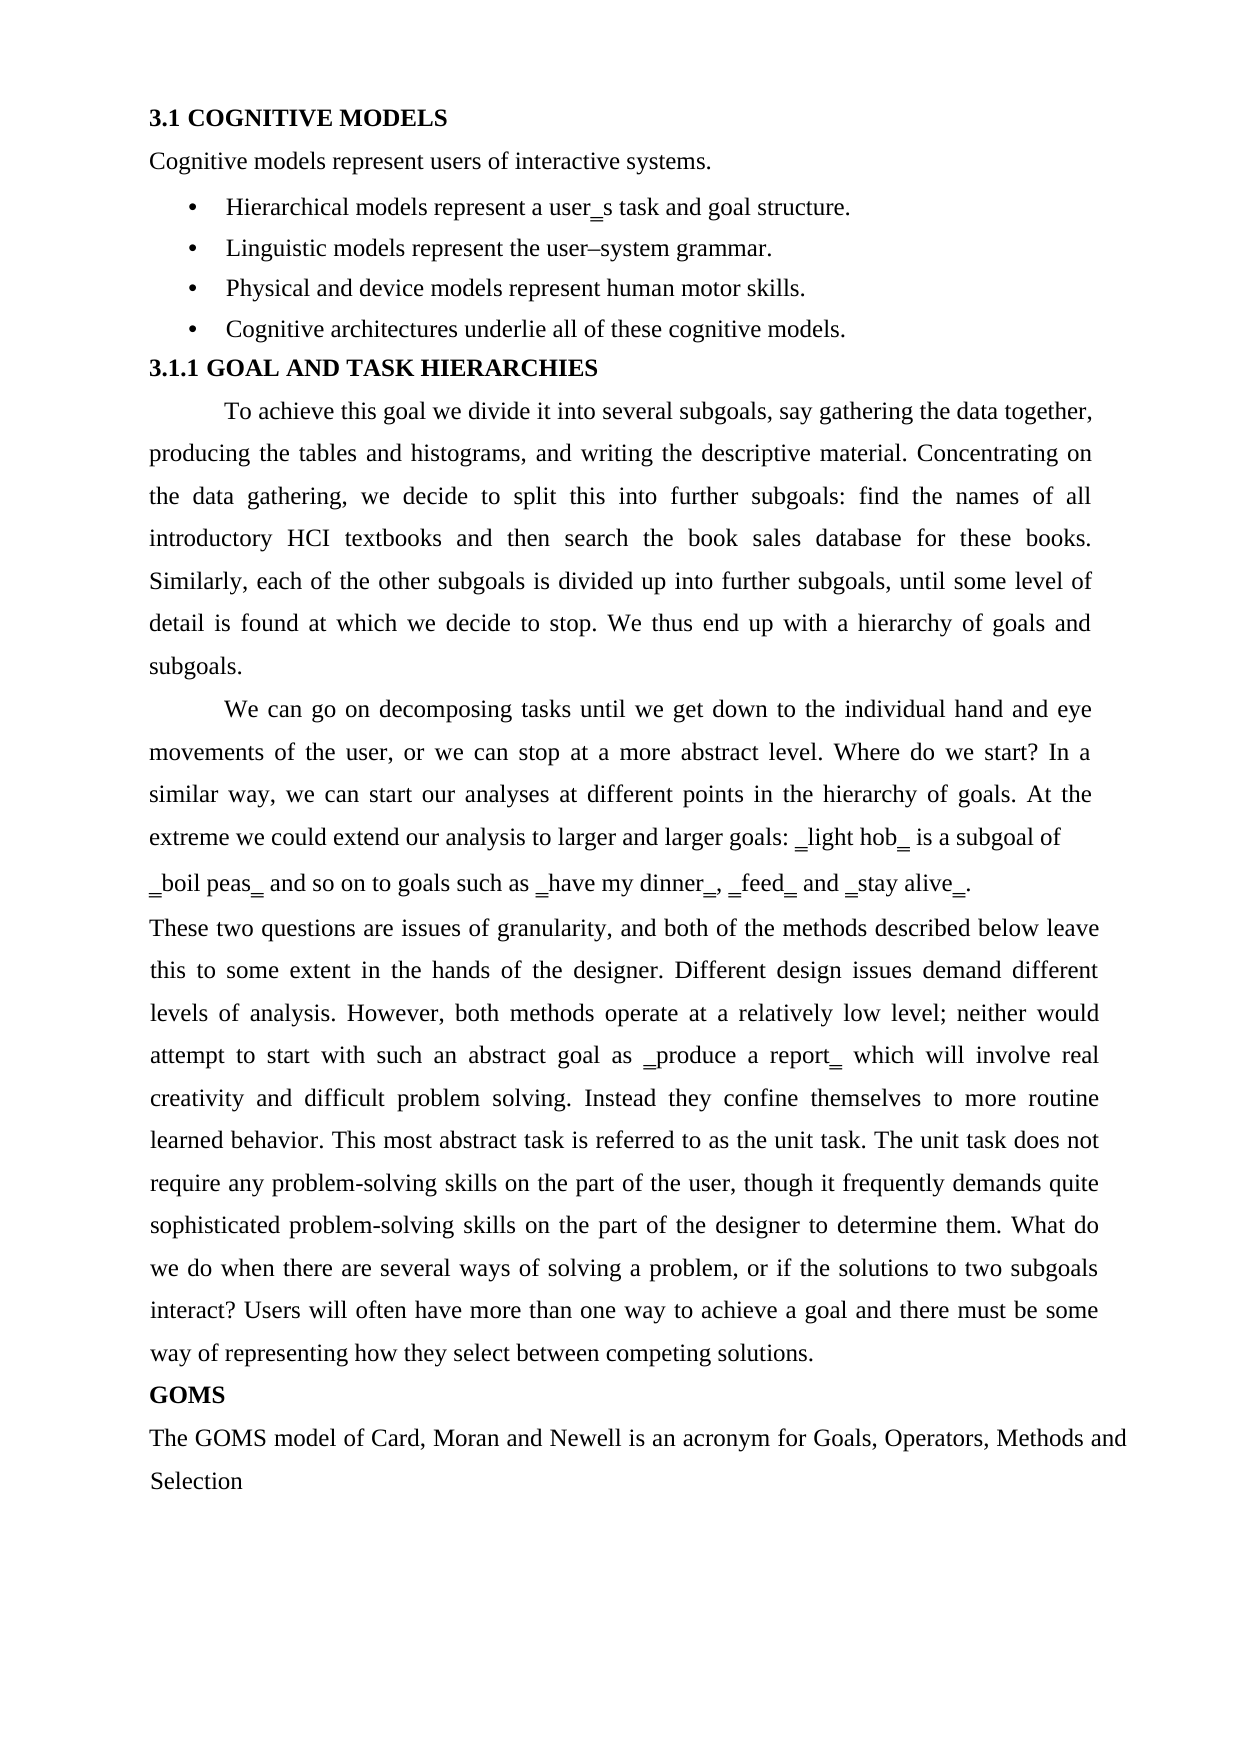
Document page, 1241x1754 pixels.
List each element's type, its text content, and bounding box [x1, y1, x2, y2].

text ‗boil peas‗ and so on to goals such as ‗have my dinner‗, ‗feed‗ and ‗stay alive‗. [149, 868, 1149, 897]
text We can go on decomposing tasks until we get down to the individual hand and eye movements of the user, or we can stop at a more abstract level. Where do we start? In a similar way, we can start our analyses at different points in the hierarchy of goals. At the extreme we could extend our analysis to larger and larger goals: ‗light hob‗ is a subgoal of [149, 694, 1093, 850]
list Physical and device models represent human motor skills. [188, 273, 1149, 302]
text GOMS [149, 1381, 1099, 1409]
list Cognitive architectures underlie all of these cognitive models. [188, 314, 1149, 343]
text Cognitive models represent users of interactive systems. [149, 146, 1149, 174]
text These two questions are issues of granularity, and both of the methods described below leave this to some extent in the hands of the designer. Different design issues demand different levels of analysis. However, both methods operate at a relatively low level; neither would attempt to start with such an abstract goal as ‗produce a report‗ which will involve real creativity and difficult problem solving. Instead they confine themselves to more routine learned behavior. This most abstract task is referred to as the unit task. The unit task does not require any problem-solving skills on the part of the user, though it frequently demands quite sophisticated problem-solving skills on the part of the designer to determine them. What do we do when there are several ways of solving a problem, or if the solutions to two subgoals interact? Users will often have more than one way to achieve a goal and there must be some way of representing how they select between competing solutions. [149, 913, 1100, 1366]
text The GOMS model of Card, Moran and Newell is an acronym for Goals, Operators, Methods and Selection [149, 1423, 1128, 1494]
list Hierarchical models represent a user‗s task and goal structure. [188, 192, 1149, 221]
text To achieve this goal we divide it into several subgoals, say gathering the data together, producing the tables and histograms, and writing the descriptive material. Concentrating on the data gathering, we decide to split this into further subgoals: find the names of all introductory HCI textbooks and then search the book sales database for these books. Similarly, each of the other subgoals is divided up into further subgoals, until some level of detail is found at which we decide to stop. We thus end up with a hierarchy of goals and subgoals. [149, 396, 1093, 680]
list Linguistic models represent the user–system grammar. [188, 233, 1149, 262]
text 3.1.1 GOAL AND TASK HIERARCHIES [149, 353, 1099, 382]
text 3.1 COGNITIVE MODELS [149, 103, 1099, 132]
